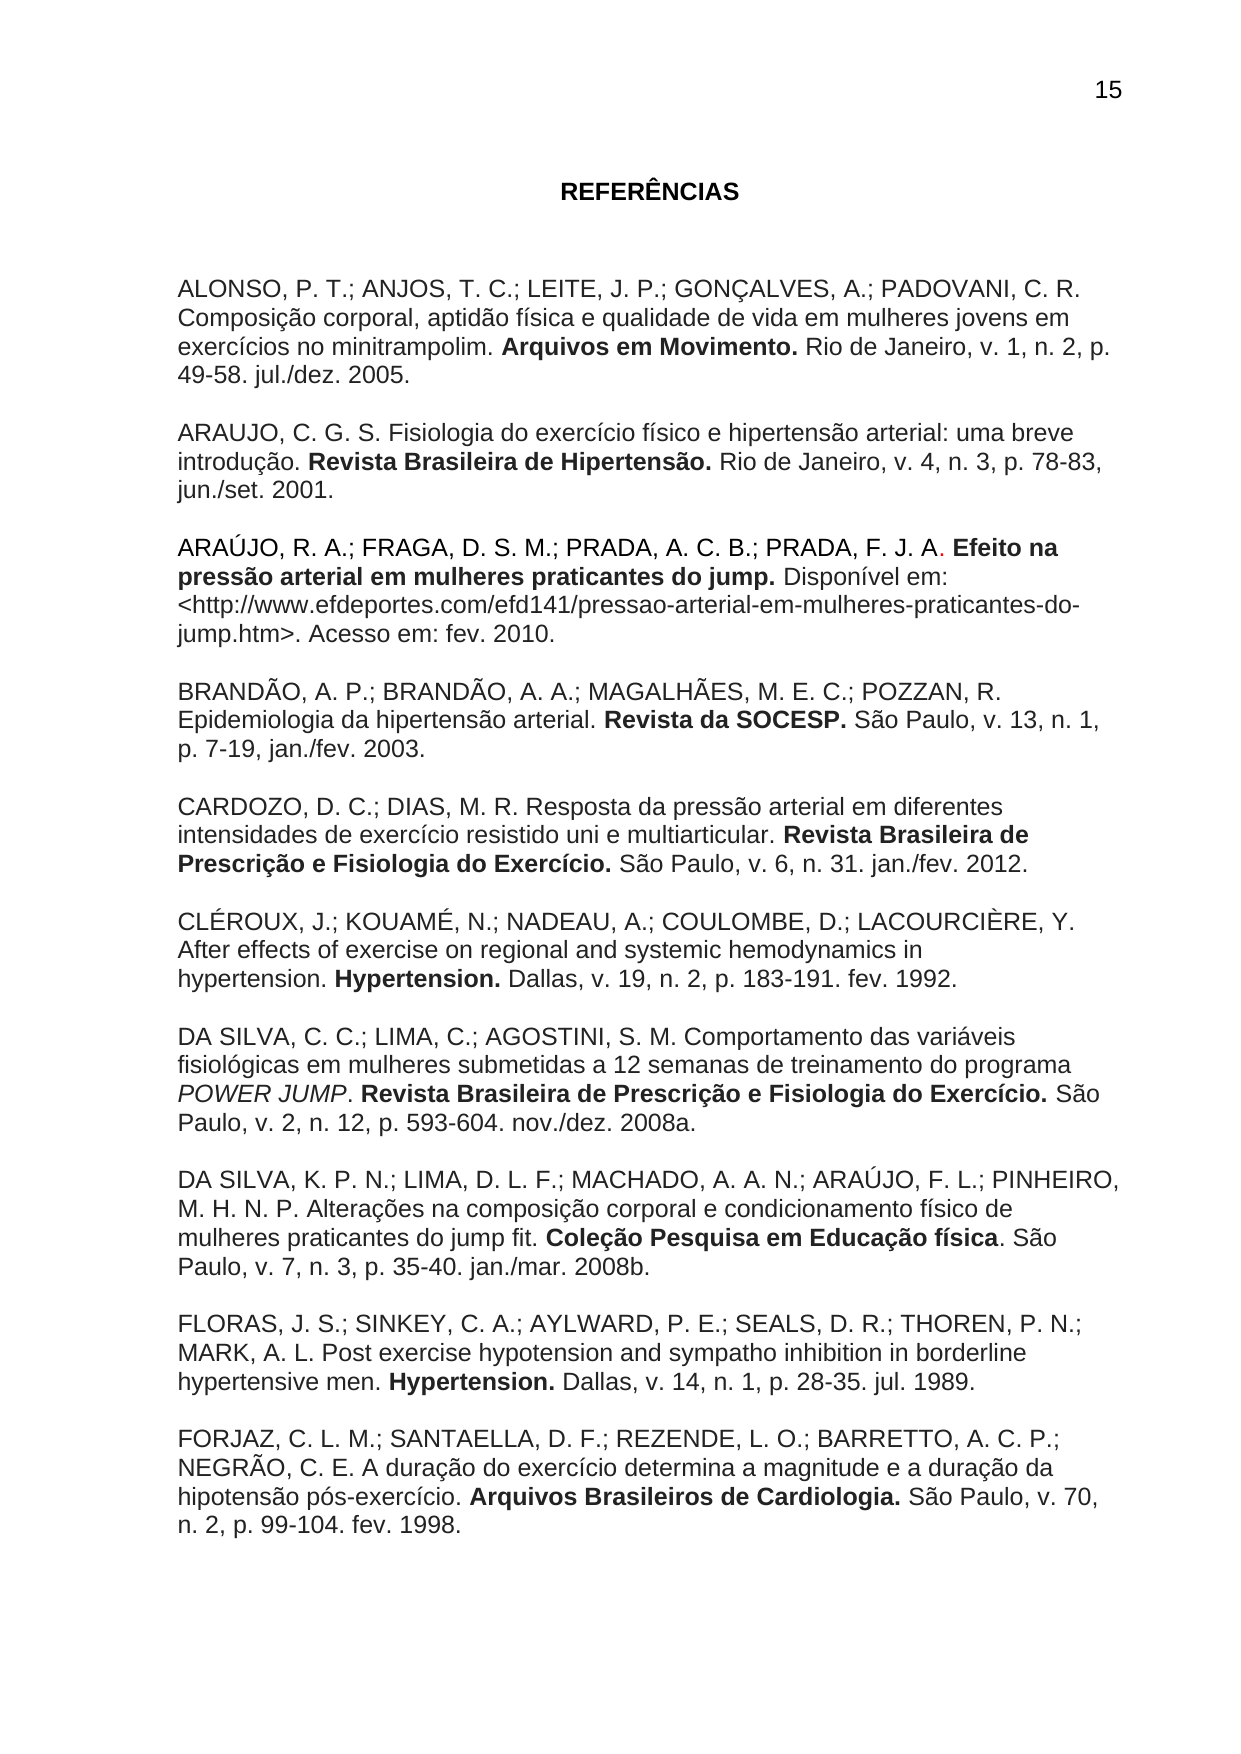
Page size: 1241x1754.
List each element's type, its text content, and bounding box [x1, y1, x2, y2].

text ALONSO, P. T.; ANJOS, T. C.; LEITE, J. P.; GONÇALVES, A.; PADOVANI, C. R. Composição corporal, aptidão física e qualidade de vida em mulheres jovens em exercícios no minitrampolim. Arquivos em Movimento. Rio de Janeiro, v. 1, n. 2, p. 49-58. jul./dez. 2005. [411, 274, 1122, 389]
text DA SILVA, C. C.; LIMA, C.; AGOSTINI, S. M. Comportamento das variáveis fisiológicas em mulheres submetidas a 12 semanas de treinamento do programa POWER JUMP. Revista Brasileira de Prescrição e Fisiologia do Exercício. São Paulo, v. 2, n. 12, p. 593-604. nov./dez. 2008a. [697, 1022, 1122, 1137]
text ARAÚJO, R. A.; FRAGA, D. S. M.; PRADA, A. C. B.; PRADA, F. J. A. Efeito na pressão arterial em mulheres praticantes do jump. Disponível em: <http://www.efdeportes.com/efd141/pressao-arterial-em-mulheres-praticantes-do-jump.htm>. Acesso em: fev. 2010. [556, 533, 1122, 648]
text DA SILVA, K. P. N.; LIMA, D. L. F.; MACHADO, A. A. N.; ARAÚJO, F. L.; PINHEIRO, M. H. N. P. Alterações na composição corporal e condicionamento físico de mulheres praticantes do jump fit. Coleção Pesquisa em Educação física. São Paulo, v. 7, n. 3, p. 35-40. jan./mar. 2008b. [651, 1165, 1122, 1280]
subtitle REFERÊNCIAS [177, 177, 1122, 206]
text CLÉROUX, J.; KOUAMÉ, N.; NADEAU, A.; COULOMBE, D.; LACOURCIÈRE, Y. After effects of exercise on regional and systemic hemodynamics in hypertension. Hypertension. Dallas, v. 19, n. 2, p. 183-191. fev. 1992. [923, 907, 1122, 993]
text BRANDÃO, A. P.; BRANDÃO, A. A.; MAGALHÃES, M. E. C.; POZZAN, R. Epidemiologia da hipertensão arterial. Revista da SOCESP. São Paulo, v. 13, n. 1, p. 7-19, jan./fev. 2003. [426, 677, 1122, 763]
text FORJAZ, C. L. M.; SANTAELLA, D. F.; REZENDE, L. O.; BARRETTO, A. C. P.; NEGRÃO, C. E. A duração do exercício determina a magnitude e a duração da hipotensão pós-exercício. Arquivos Brasileiros de Cardiologia. São Paulo, v. 70, n. 2, p. 99-104. fev. 1998. [462, 1424, 1122, 1539]
text ARAUJO, C. G. S. Fisiologia do exercício físico e hipertensão arterial: uma breve introdução. Revista Brasileira de Hipertensão. Rio de Janeiro, v. 4, n. 3, p. 78-83, jun./set. 2001. [334, 418, 1122, 504]
